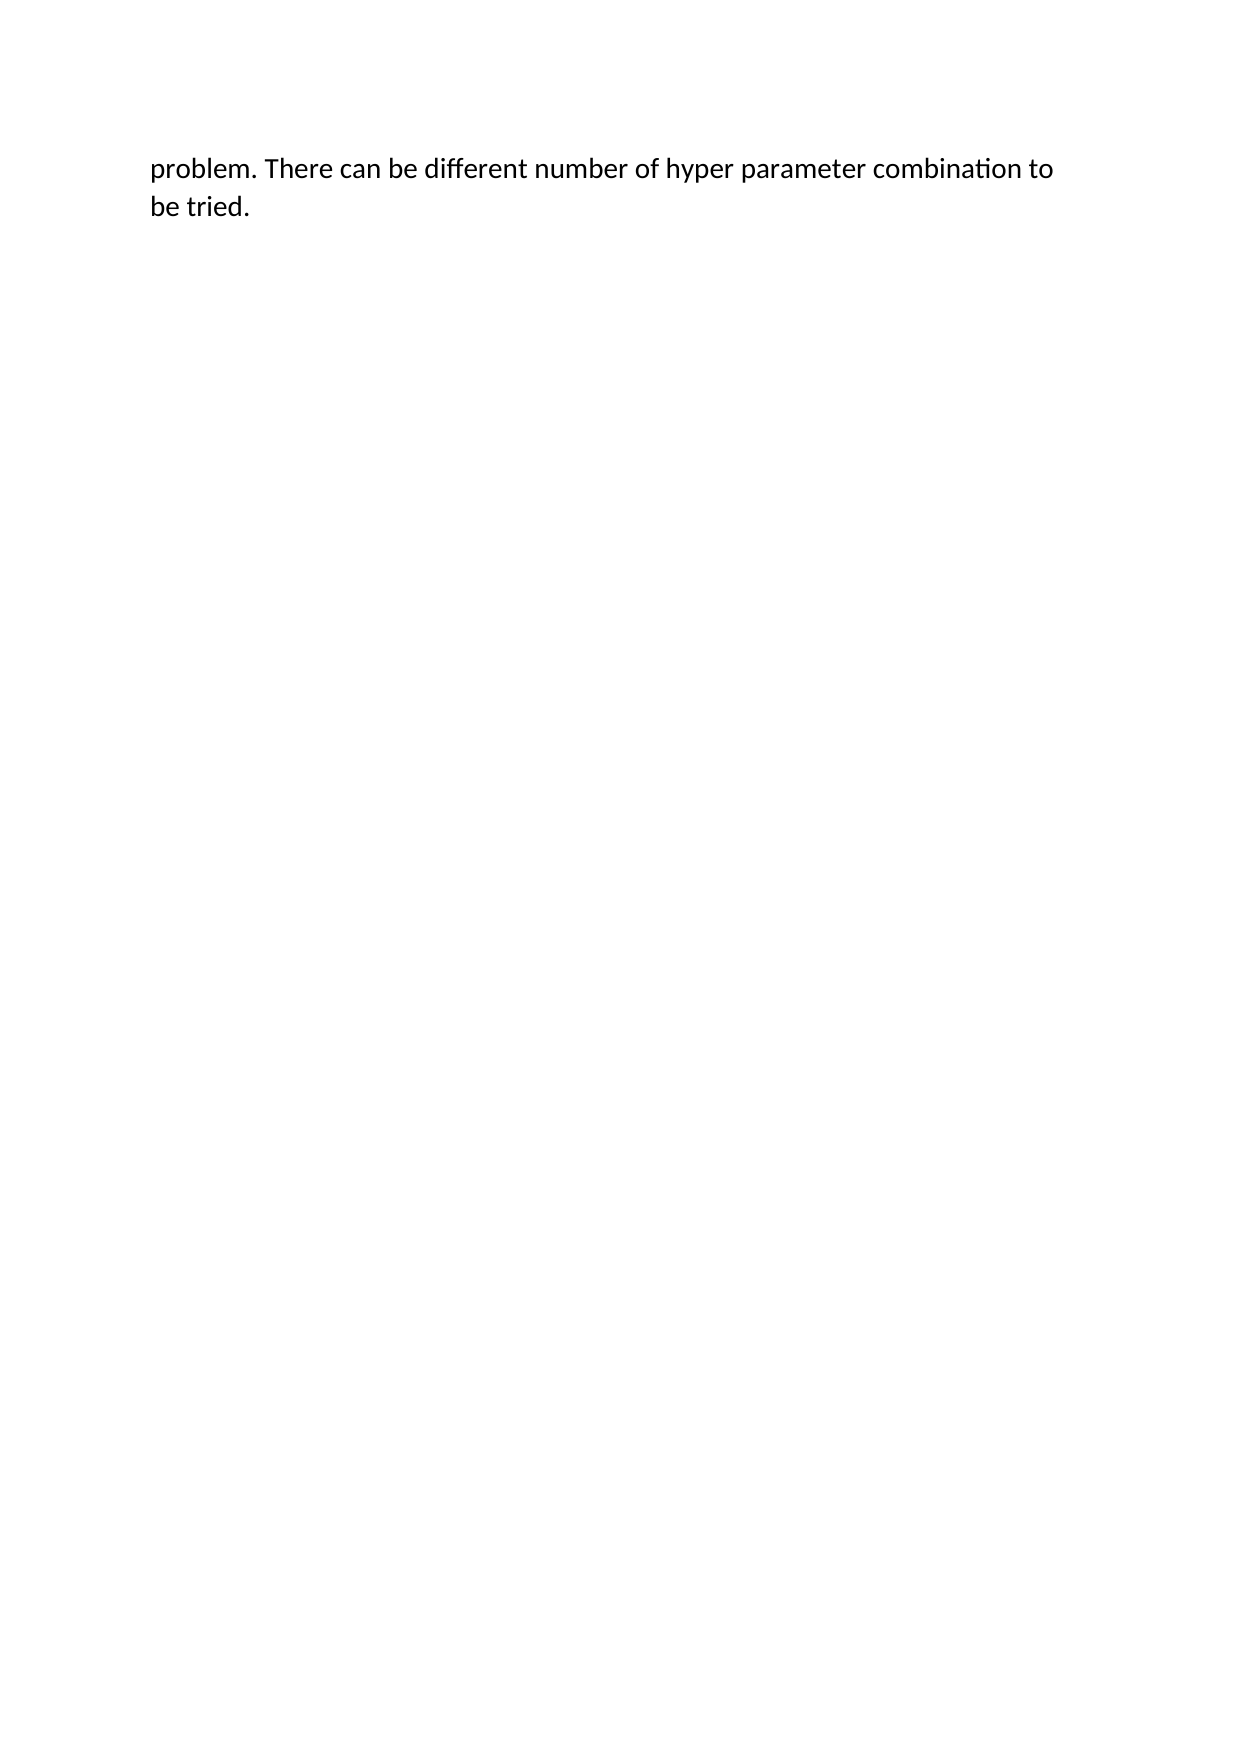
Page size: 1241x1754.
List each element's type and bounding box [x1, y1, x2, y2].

text [150, 150, 1090, 224]
